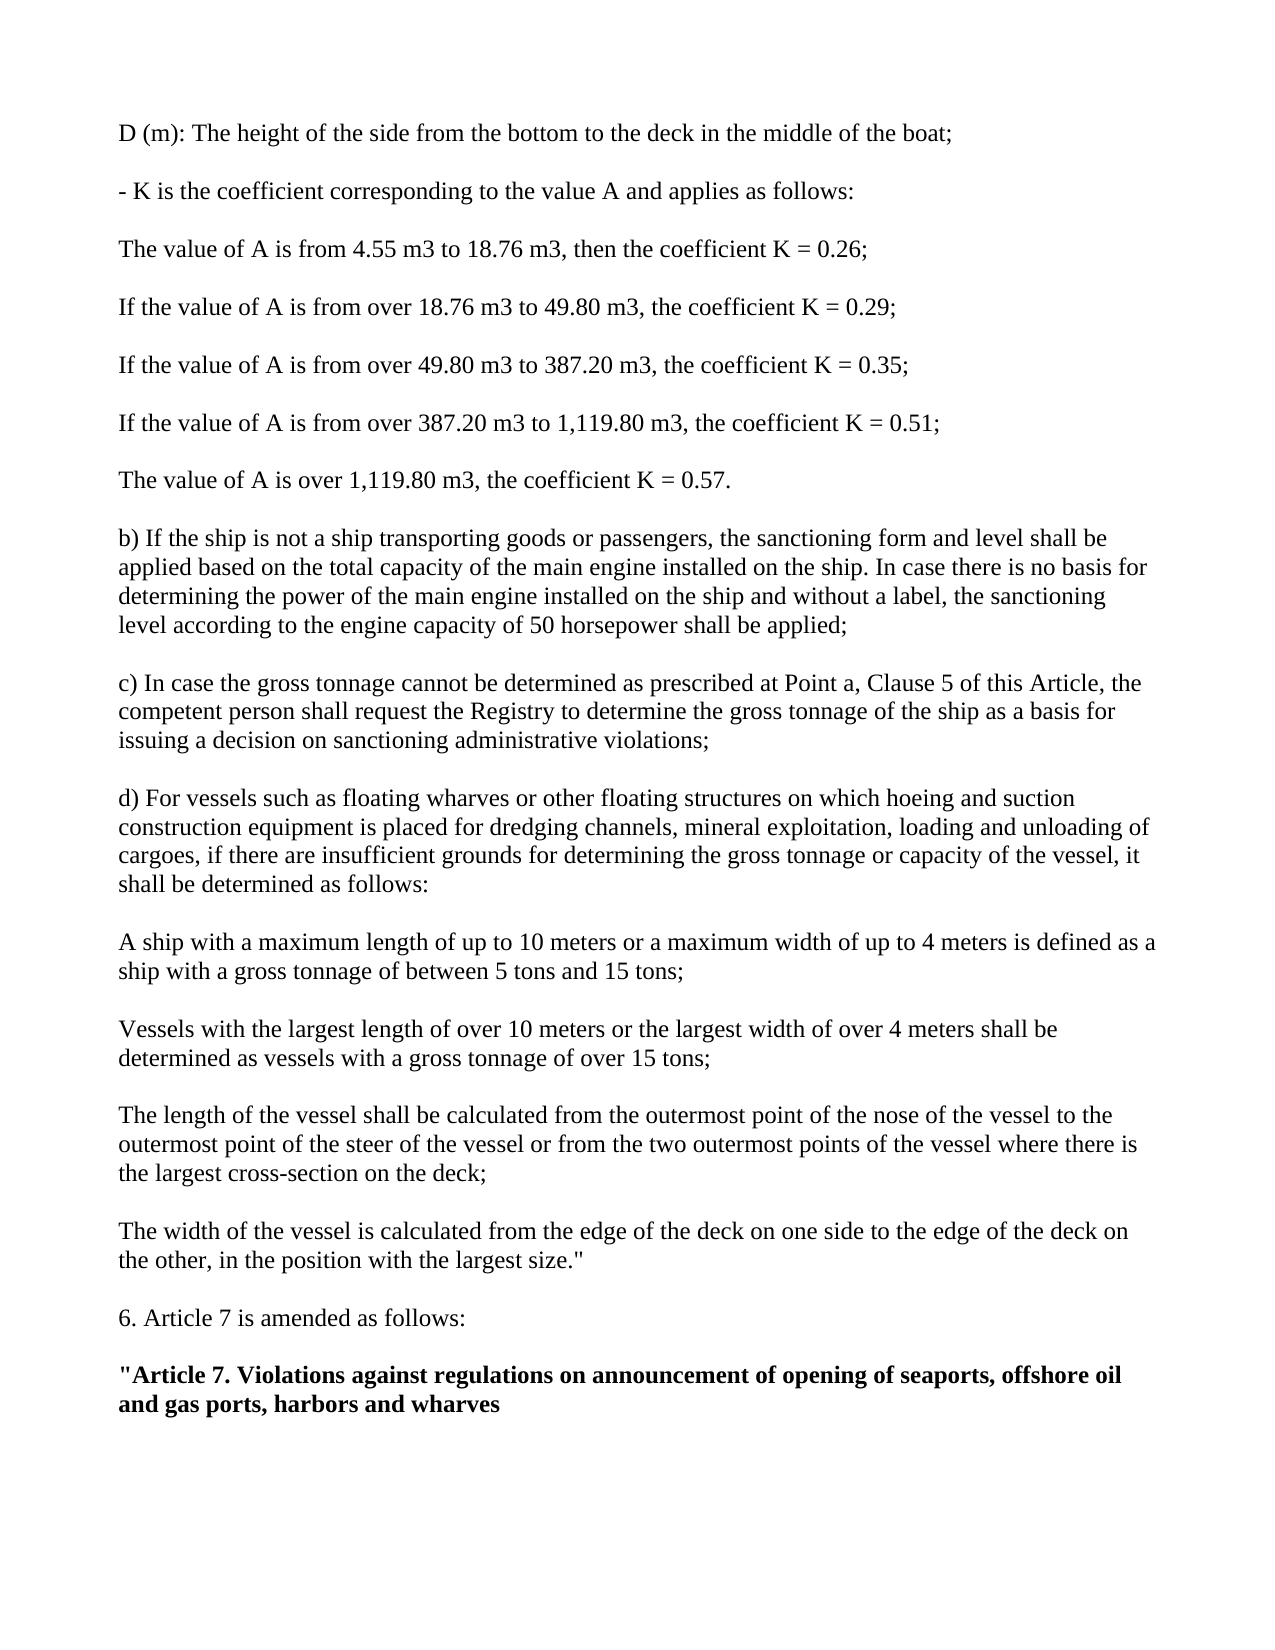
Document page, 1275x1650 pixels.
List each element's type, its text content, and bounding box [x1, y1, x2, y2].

text Vessels with the largest length of over 10 meters or the largest width of over 4 meters shall be determined as vessels with a gross tonnage of over 15 tons; [118, 1014, 1157, 1071]
text - K is the coefficient corresponding to the value A and applies as follows: [118, 176, 1157, 205]
text If the value of A is from over 18.76 m3 to 49.80 m3, the coefficient K = 0.29; [118, 292, 1157, 321]
text If the value of A is from over 387.20 m3 to 1,119.80 m3, the coefficient K = 0.51; [118, 408, 1157, 436]
text A ship with a maximum length of up to 10 meters or a maximum width of up to 4 meters is defined as a ship with a gross tonnage of between 5 tons and 15 tons; [118, 927, 1157, 985]
text d) For vessels such as floating wharves or other floating structures on which hoeing and suction construction equipment is placed for dredging channels, mineral exploitation, loading and unloading of cargoes, if there are insufficient grounds for determining the gross tonnage or capacity of the vessel, it shall be determined as follows: [118, 783, 1157, 898]
text 6. Article 7 is amended as follows: [118, 1303, 1157, 1331]
text b) If the ship is not a ship transporting goods or passengers, the sanctioning form and level shall be applied based on the total capacity of the main engine installed on the ship. In case there is no basis for determining the power of the main engine installed on the ship and without a label, the sanctioning level according to the engine capacity of 50 horsepower shall be applied; [118, 523, 1157, 638]
text "Article 7. Violations against regulations on announcement of opening of seaports, offshore oil and gas ports, harbors and wharves [118, 1361, 1157, 1418]
text If the value of A is from over 49.80 m3 to 387.20 m3, the coefficient K = 0.35; [118, 350, 1157, 378]
text The value of A is over 1,119.80 m3, the coefficient K = 0.57. [118, 466, 1157, 494]
text D (m): The height of the side from the bottom to the deck in the middle of the boat; [118, 118, 1157, 147]
text The length of the vessel shall be calculated from the outermost point of the nose of the vessel to the outermost point of the steer of the vessel or from the two outermost points of the vessel where there is the largest cross-section on the deck; [118, 1101, 1157, 1187]
text c) In case the gross tonnage cannot be determined as prescribed at Point a, Clause 5 of this Article, the competent person shall request the Registry to determine the gross tonnage of the ship as a basis for issuing a decision on sanctioning administrative violations; [118, 668, 1157, 754]
text The value of A is from 4.55 m3 to 18.76 m3, then the coefficient K = 0.26; [118, 234, 1157, 263]
text The width of the vessel is calculated from the edge of the deck on one side to the edge of the deck on the other, in the position with the largest size." [118, 1216, 1157, 1273]
